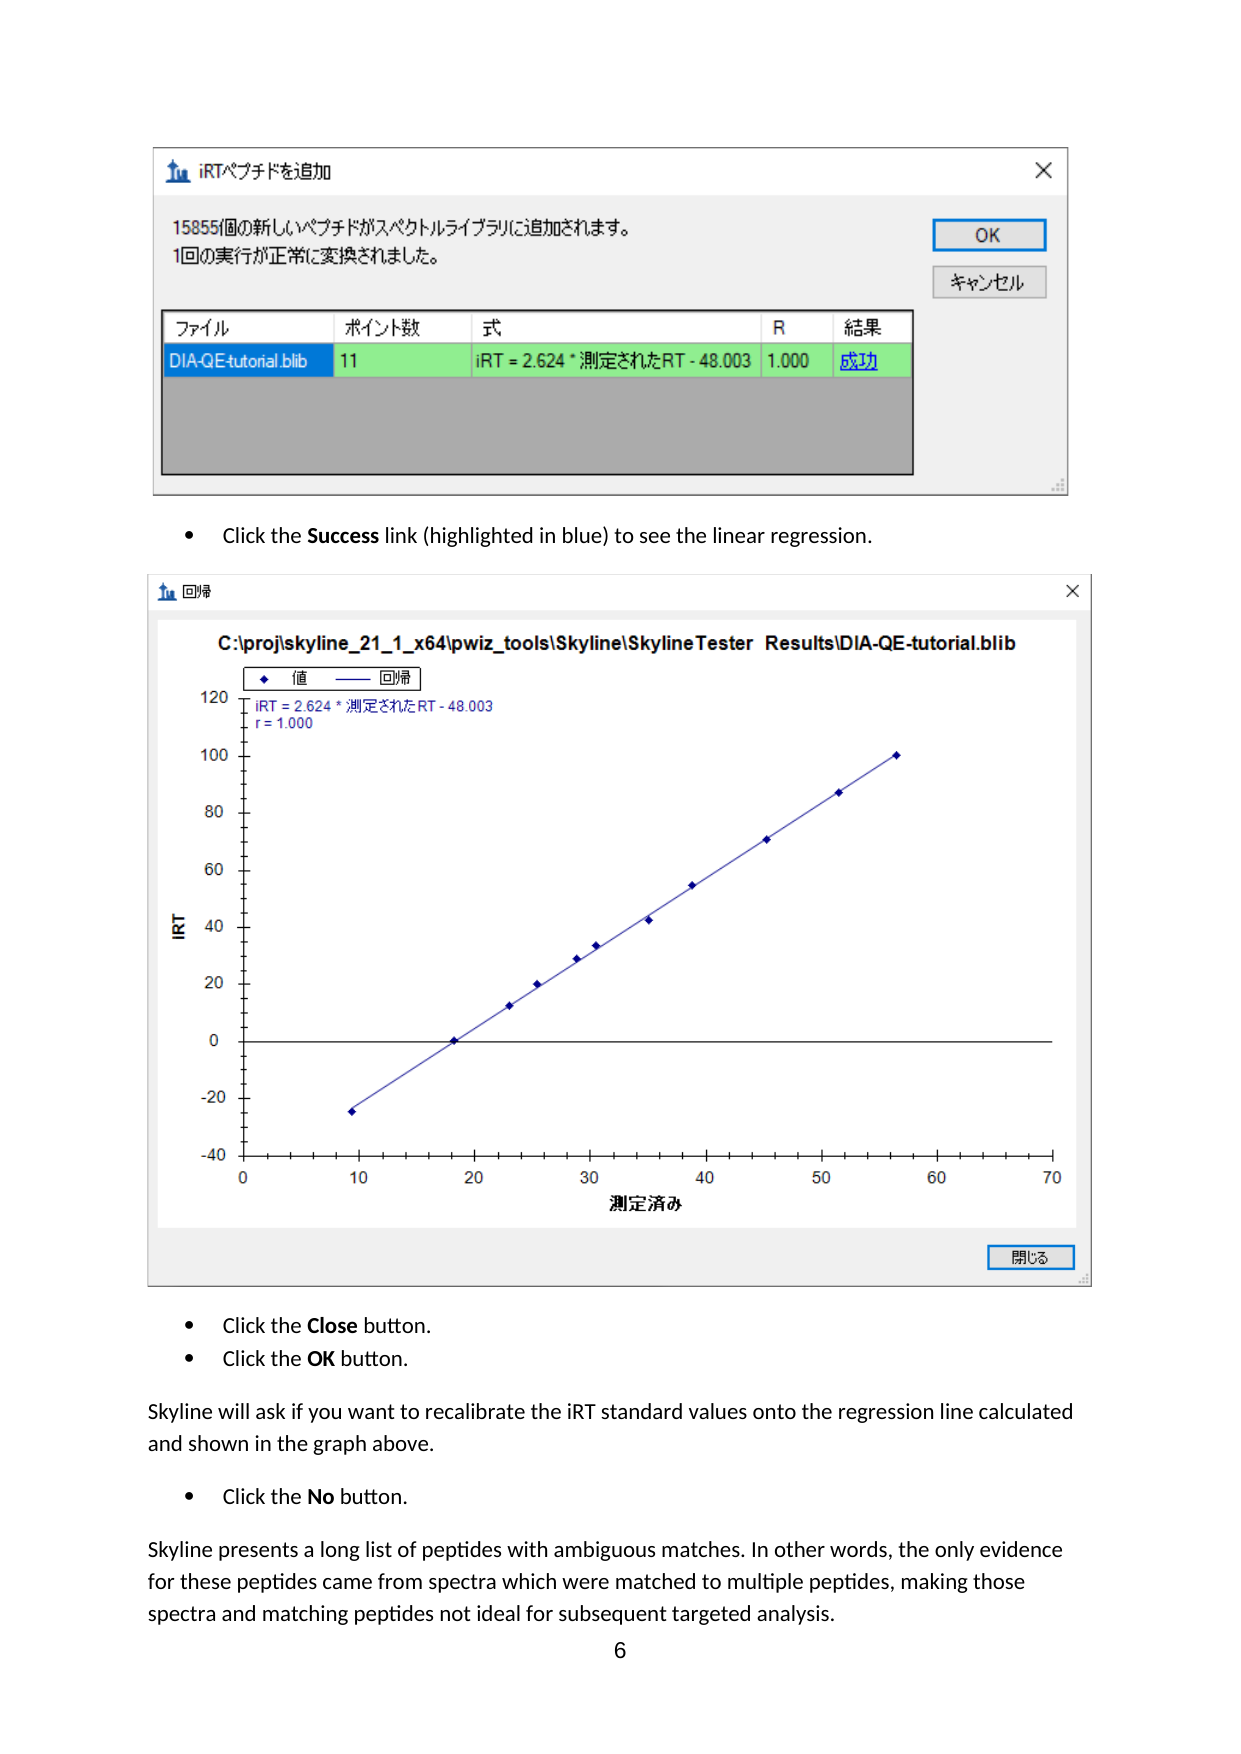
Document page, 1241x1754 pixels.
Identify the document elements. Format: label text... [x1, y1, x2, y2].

picture [147, 574, 1092, 1287]
list Click the Success link (highlighted in blue) to see the linear regression. [185, 521, 1093, 549]
text Skyline will ask if you want to recalibrate the iRT standard values onto the regression line calculated and shown in the graph above. [148, 1397, 1093, 1457]
list Click the Close button. [185, 1312, 1093, 1339]
picture [152, 147, 1069, 496]
list Click the OK button. [185, 1344, 1093, 1372]
text Skyline presents a long list of peptides with ambiguous matches. In other words, the only evidence for these peptides came from spectra which were matched to multiple peptides, making those spectra and matching peptides not ideal for subsequent targeted analysis. [148, 1535, 1093, 1627]
list Click the No button. [185, 1482, 1093, 1510]
